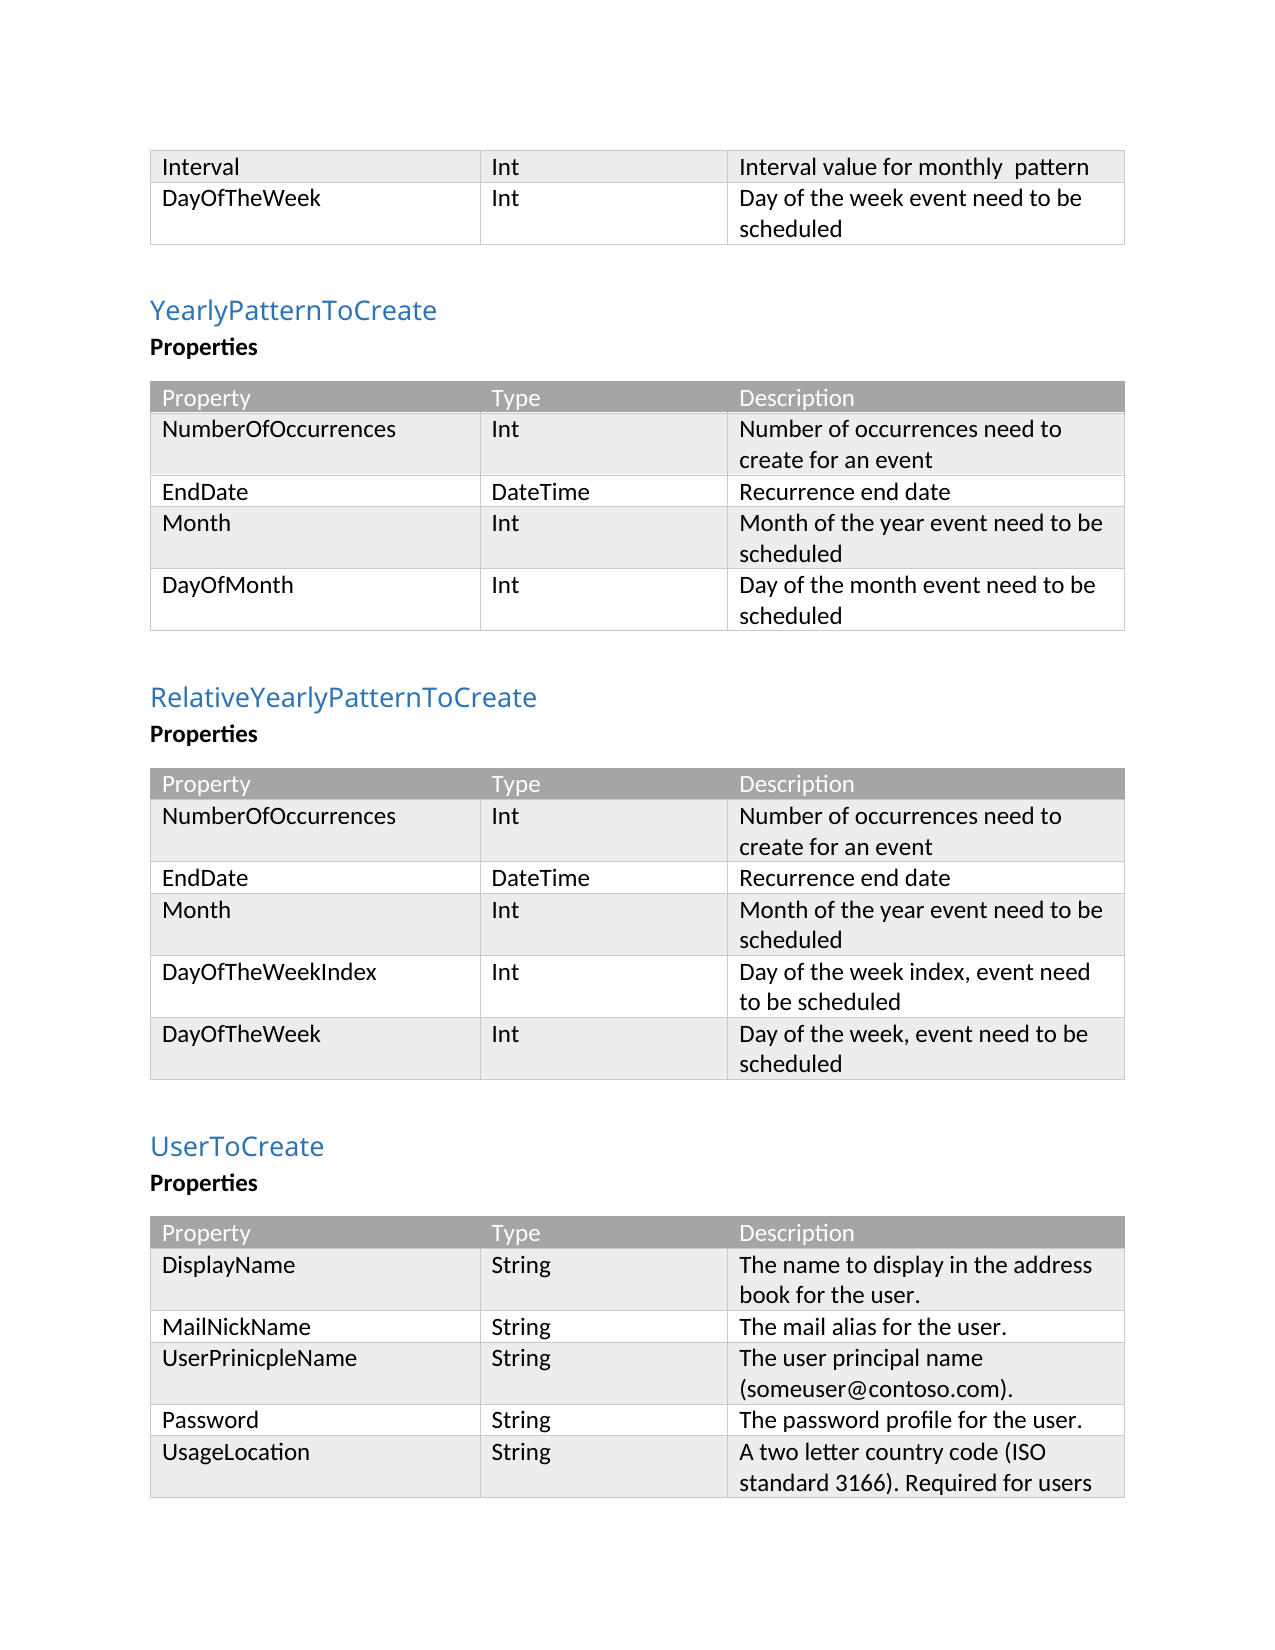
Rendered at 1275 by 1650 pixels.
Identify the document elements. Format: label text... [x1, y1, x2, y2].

table_header Type [481, 382, 727, 412]
text Properties [150, 331, 1125, 362]
table_cell NumberOfOccurrences [151, 800, 480, 861]
table_cell Number of occurrences need to create for an event [728, 414, 1124, 474]
table_cell Int [481, 569, 727, 630]
table_cell UsageLocation [151, 1436, 480, 1497]
table_cell The name to display in the address book for the user. [728, 1249, 1124, 1310]
table_cell Password [151, 1405, 480, 1435]
table_cell Recurrence end date [728, 862, 1124, 893]
table_cell String [481, 1311, 727, 1342]
table_cell The user principal name (someuser@contoso.com). [728, 1343, 1124, 1404]
table_cell EndDate [151, 476, 480, 506]
table_cell Int [481, 894, 727, 955]
subtitle UserToCreate [150, 1127, 1125, 1164]
table_cell Month of the year event need to be scheduled [728, 507, 1124, 568]
table_cell MailNickName [151, 1311, 480, 1342]
table_cell String [481, 1343, 727, 1404]
table_cell DayOfTheWeek [151, 183, 480, 244]
table_cell Interval value for monthly pattern [728, 151, 1124, 182]
table_cell Interval [151, 151, 480, 182]
table_cell Int [481, 183, 727, 244]
table_cell DayOfTheWeekIndex [151, 956, 480, 1017]
table_cell Month [151, 507, 480, 568]
table_header Type [481, 769, 727, 799]
table_cell The password profile for the user. [728, 1405, 1124, 1435]
subtitle YearlyPatternToCreate [150, 292, 1125, 328]
table_cell EndDate [151, 862, 480, 893]
table_cell Day of the month event need to be scheduled [728, 569, 1124, 630]
table_cell NumberOfOccurrences [151, 414, 480, 474]
table_cell UserPrinicpleName [151, 1343, 480, 1404]
table_header Type [481, 1218, 727, 1248]
table_cell DateTime [481, 862, 727, 893]
table_header Property [151, 1218, 480, 1248]
table_header Description [728, 769, 1124, 799]
table_cell Month [151, 894, 480, 955]
table_cell Month of the year event need to be scheduled [728, 894, 1124, 955]
text Properties [150, 718, 1125, 748]
table_cell Day of the week index, event need to be scheduled [728, 956, 1124, 1017]
table_cell Int [481, 956, 727, 1017]
table_cell Day of the week, event need to be scheduled [728, 1018, 1124, 1079]
subtitle RelativeYearlyPatternToCreate [150, 678, 1125, 715]
table_cell String [481, 1405, 727, 1435]
table_cell DayOfMonth [151, 569, 480, 630]
table_cell DisplayName [151, 1249, 480, 1310]
table_cell Int [481, 414, 727, 474]
table_cell Int [481, 1018, 727, 1079]
table_cell DayOfTheWeek [151, 1018, 480, 1079]
table_header Description [728, 1218, 1124, 1248]
table_cell Number of occurrences need to create for an event [728, 800, 1124, 861]
table_header Property [151, 769, 480, 799]
table_cell Int [481, 507, 727, 568]
table_cell Int [481, 800, 727, 861]
table_cell Recurrence end date [728, 476, 1124, 506]
table_cell The mail alias for the user. [728, 1311, 1124, 1342]
table_header Property [151, 382, 480, 412]
table_cell String [481, 1436, 727, 1497]
table_cell DateTime [481, 476, 727, 506]
table_cell Day of the week event need to be scheduled [728, 183, 1124, 244]
table_cell Int [481, 151, 727, 182]
text Properties [150, 1167, 1125, 1197]
table_cell String [481, 1249, 727, 1310]
table_header Description [728, 382, 1124, 412]
